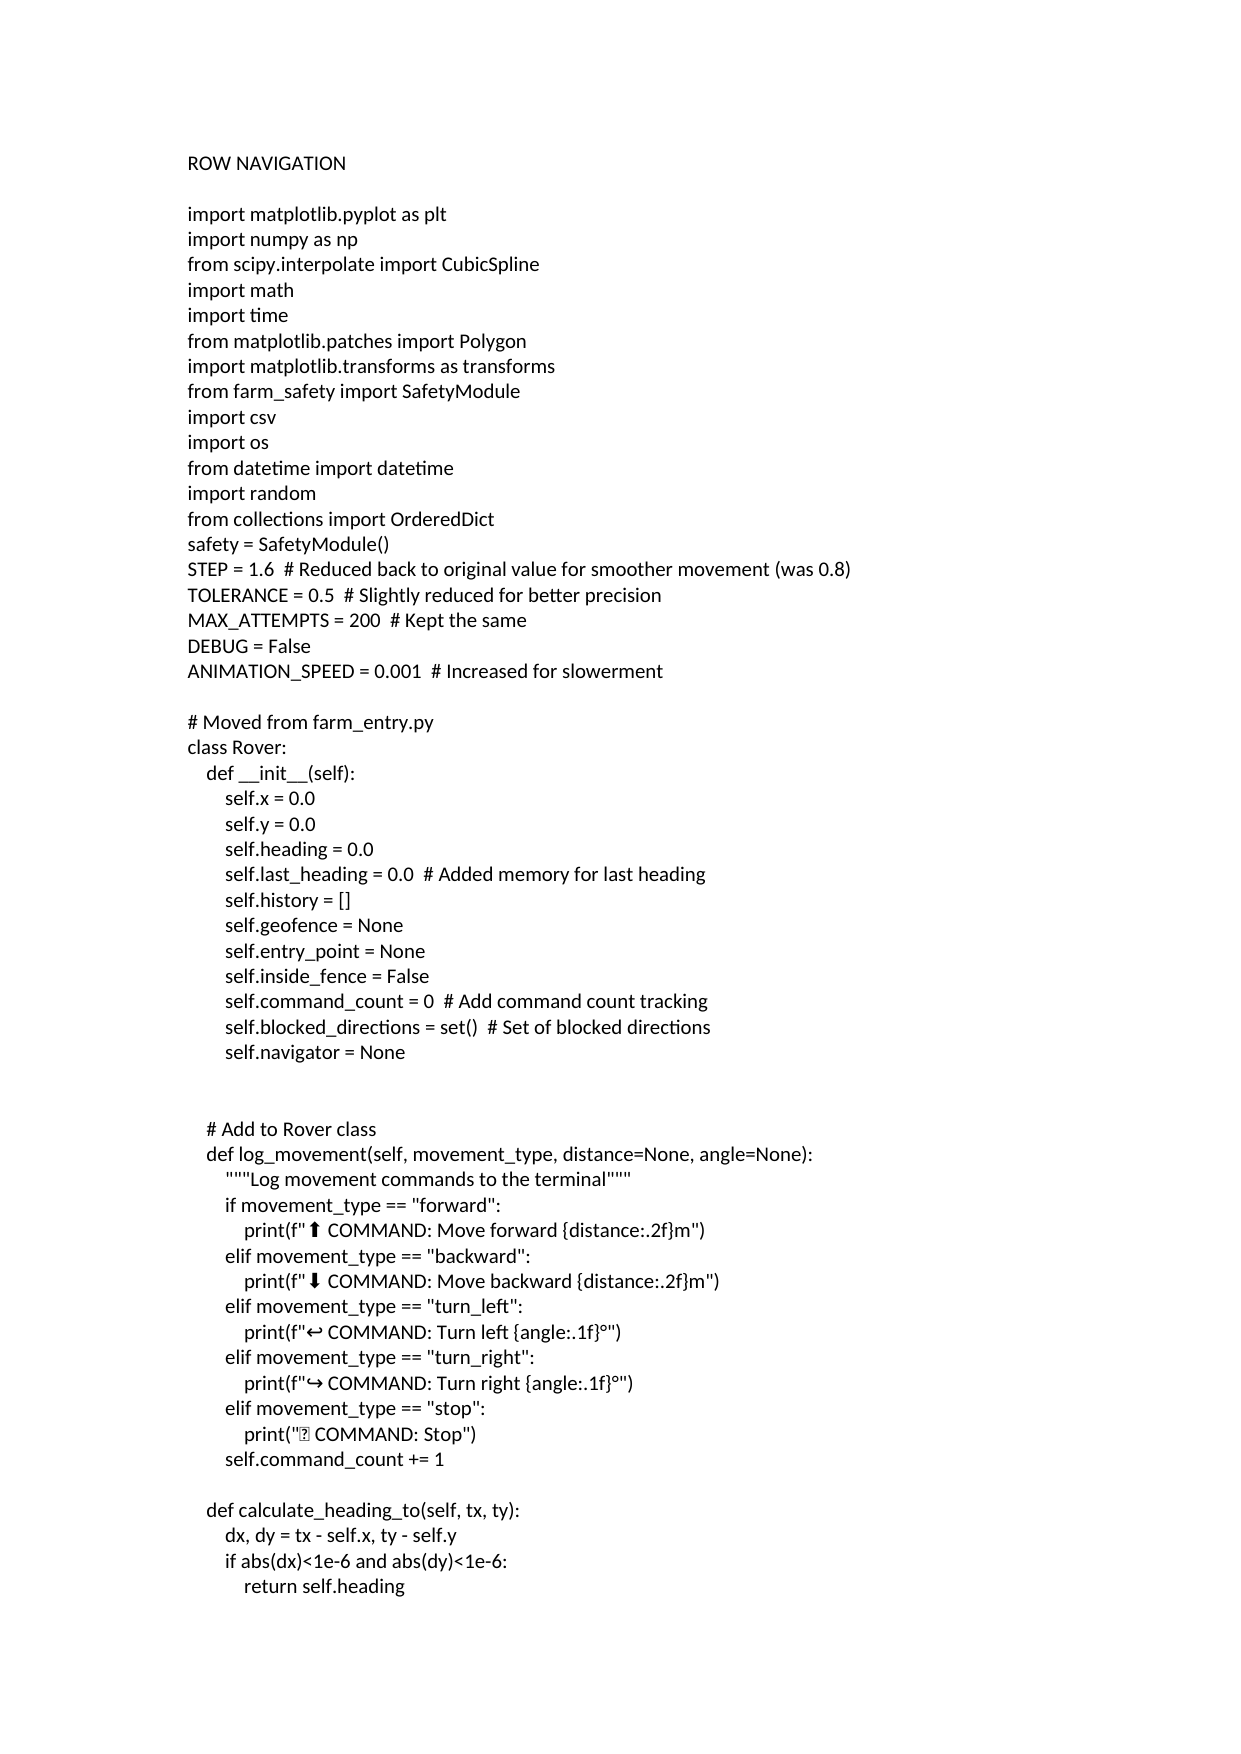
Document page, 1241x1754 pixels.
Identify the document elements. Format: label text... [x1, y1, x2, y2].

text return self.heading [187, 1573, 1053, 1599]
text print(f"↩️ COMMAND: Turn left {angle:.1f}°") [187, 1319, 1053, 1344]
text self.command_count += 1 [187, 1446, 1053, 1472]
text self.last_heading = 0.0 # Added memory for last heading [187, 862, 1053, 887]
text """Log movement commands to the terminal""" [187, 1167, 1053, 1192]
text import math [187, 277, 1053, 302]
text self.geofence = None [187, 912, 1053, 938]
text from datetime import datetime [187, 455, 1053, 480]
text def log_movement(self, movement_type, distance=None, angle=None): [187, 1141, 1053, 1167]
text elif movement_type == "backward": [187, 1243, 1053, 1268]
text elif movement_type == "turn_right": [187, 1344, 1053, 1370]
text elif movement_type == "stop": [187, 1395, 1053, 1421]
text print("🛑 COMMAND: Stop") [187, 1421, 1053, 1446]
text from matplotlib.patches import Polygon [187, 328, 1053, 353]
text self.entry_point = None [187, 938, 1053, 963]
text def __init__(self): [187, 760, 1053, 785]
text import random [187, 480, 1053, 506]
text self.inside_fence = False [187, 963, 1053, 989]
text from scipy.interpolate import CubicSpline [187, 252, 1053, 277]
text dx, dy = tx - self.x, ty - self.y [187, 1522, 1053, 1548]
text print(f"⬆️ COMMAND: Move forward {distance:.2f}m") [187, 1217, 1053, 1243]
text import matplotlib.transforms as transforms [187, 353, 1053, 379]
text self.heading = 0.0 [187, 836, 1053, 862]
text STEP = 1.6 # Reduced back to original value for smoother movement (was 0.8) [187, 557, 1053, 582]
text self.history = [] [187, 887, 1053, 912]
text TOLERANCE = 0.5 # Slightly reduced for better precision [187, 582, 1053, 607]
text from farm_safety import SafetyModule [187, 379, 1053, 404]
text # Add to Rover class [187, 1116, 1053, 1141]
text # Moved from farm_entry.py [187, 709, 1053, 734]
text from collections import OrderedDict [187, 506, 1053, 531]
text import os [187, 429, 1053, 455]
text self.navigator = None [187, 1039, 1053, 1065]
text self.y = 0.0 [187, 811, 1053, 836]
text def calculate_heading_to(self, tx, ty): [187, 1497, 1053, 1522]
text import time [187, 302, 1053, 328]
text elif movement_type == "turn_left": [187, 1294, 1053, 1319]
text if movement_type == "forward": [187, 1192, 1053, 1217]
text safety = SafetyModule() [187, 531, 1053, 557]
text ROW NAVIGATION import matplotlib.pyplot as plt [187, 150, 1053, 226]
text print(f"⬇️ COMMAND: Move backward {distance:.2f}m") [187, 1268, 1053, 1294]
text ANIMATION_SPEED = 0.001 # Increased for slowerment [187, 658, 1053, 684]
text DEBUG = False [187, 633, 1053, 658]
text self.blocked_directions = set() # Set of blocked directions [187, 1014, 1053, 1039]
text import numpy as np [187, 226, 1053, 252]
text class Rover: [187, 734, 1053, 760]
text self.x = 0.0 [187, 785, 1053, 811]
text MAX_ATTEMPTS = 200 # Kept the same [187, 607, 1053, 633]
text import csv [187, 404, 1053, 429]
text print(f"↪️ COMMAND: Turn right {angle:.1f}°") [187, 1370, 1053, 1395]
text if abs(dx)<1e-6 and abs(dy)<1e-6: [187, 1548, 1053, 1573]
text self.command_count = 0 # Add command count tracking [187, 989, 1053, 1014]
